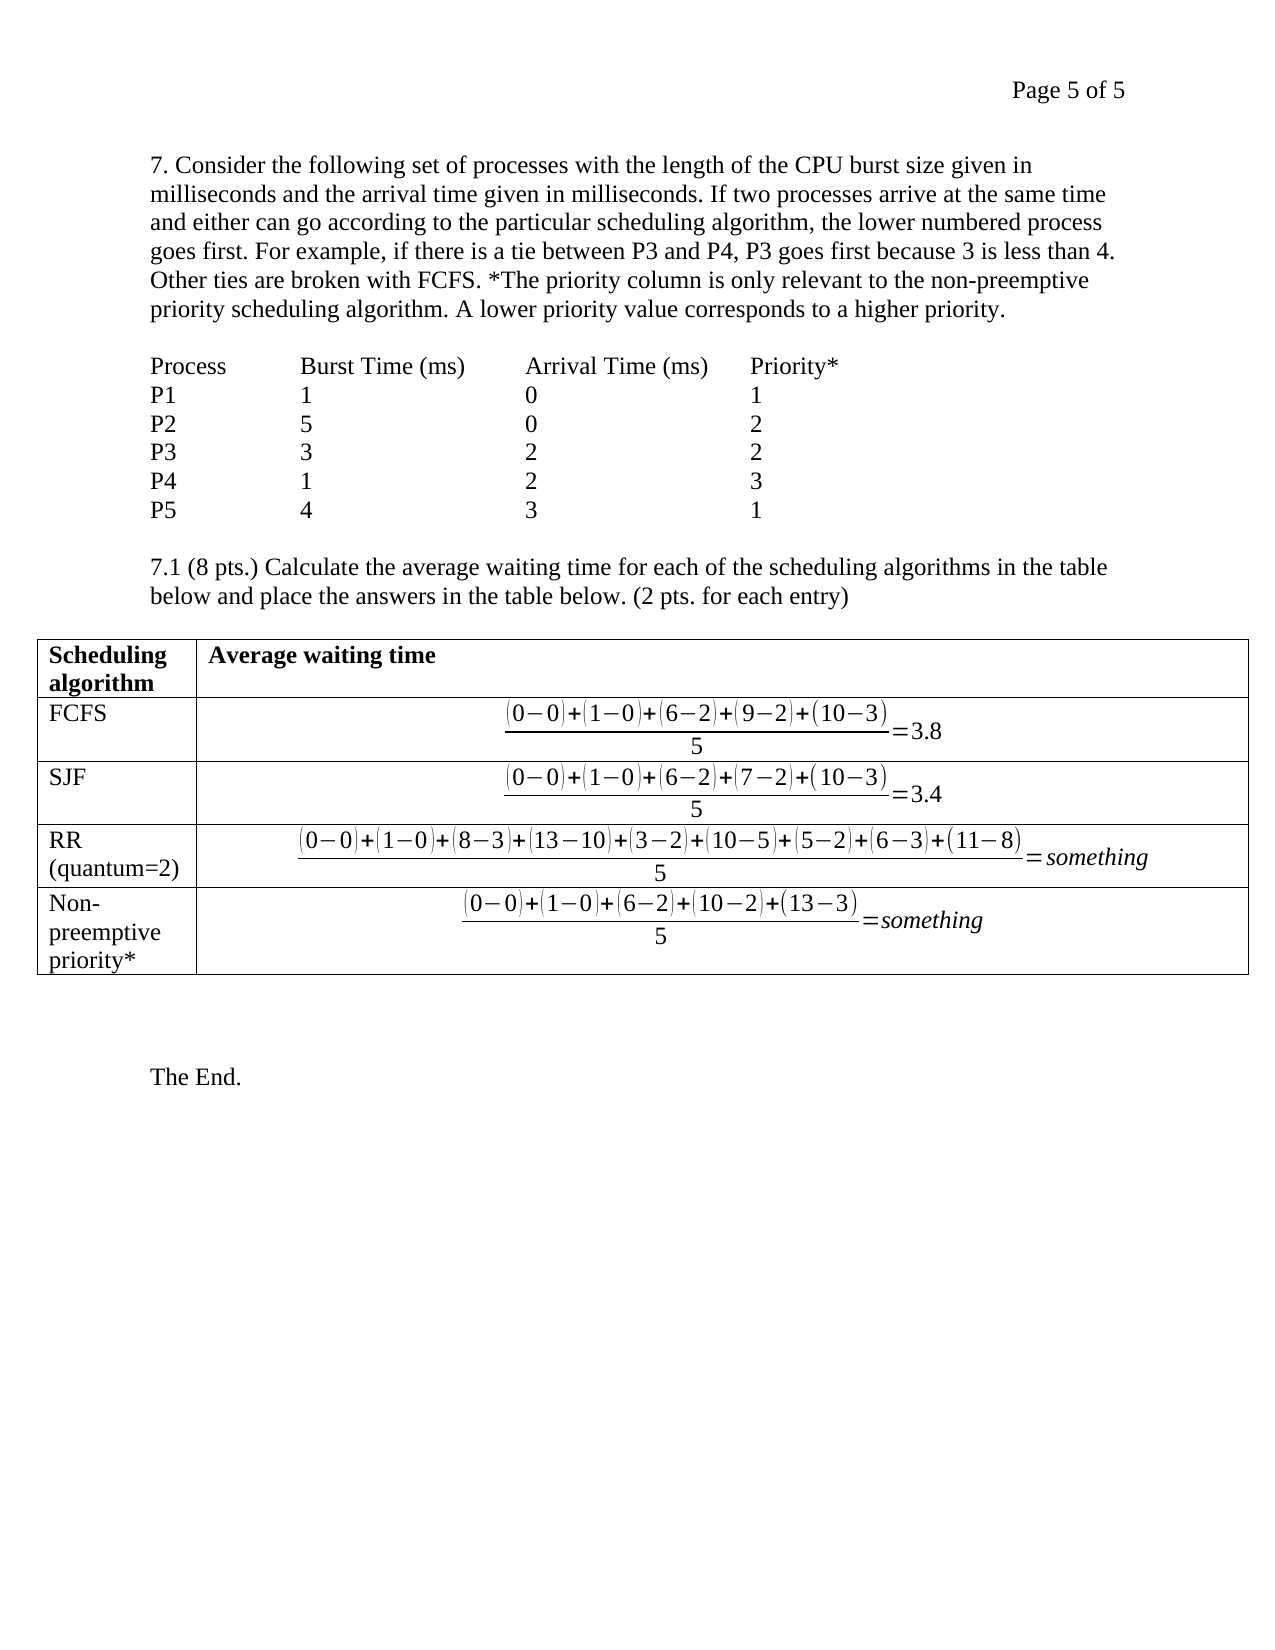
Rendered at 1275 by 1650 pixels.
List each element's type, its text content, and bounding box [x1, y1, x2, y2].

text P3 3 2 2 [150, 437, 1125, 466]
text 7. Consider the following set of processes with the length of the CPU burst size given in milliseconds and the arrival time given in milliseconds. If two processes arrive at the same time and either can go according to the particular scheduling algorithm, the lower numbered process goes first. For example, if there is a tie between P3 and P4, P3 goes first because 3 is less than 4. Other ties are broken with FCFS. *The priority column is only relevant to the non-preemptive priority scheduling algorithm. A lower priority value corresponds to a higher priority. [150, 150, 1125, 322]
text 7.1 (8 pts.) Calculate the average waiting time for each of the scheduling algorithms in the table below and place the answers in the table below. (2 pts. for each entry) [150, 552, 1125, 610]
table_cell [197, 888, 1248, 974]
text P1 1 0 1 [150, 380, 1125, 409]
table_header Scheduling algorithm [38, 640, 196, 697]
table_cell RR (quantum=2) [38, 825, 196, 887]
text The End. [150, 1062, 1125, 1090]
text P2 5 0 2 [150, 409, 1125, 437]
table_cell SJF [38, 762, 196, 824]
table_header Average waiting time [197, 640, 1248, 697]
text P4 1 2 3 [150, 466, 1125, 495]
table_cell Non-preemptive priority* [38, 888, 196, 974]
table_cell FCFS [38, 698, 196, 761]
table_cell [197, 698, 1248, 761]
table_cell [197, 762, 1248, 824]
table_cell [197, 825, 1248, 887]
text P5 4 3 1 [150, 495, 1125, 524]
text Process Burst Time (ms) Arrival Time (ms) Priority* [150, 351, 1125, 380]
